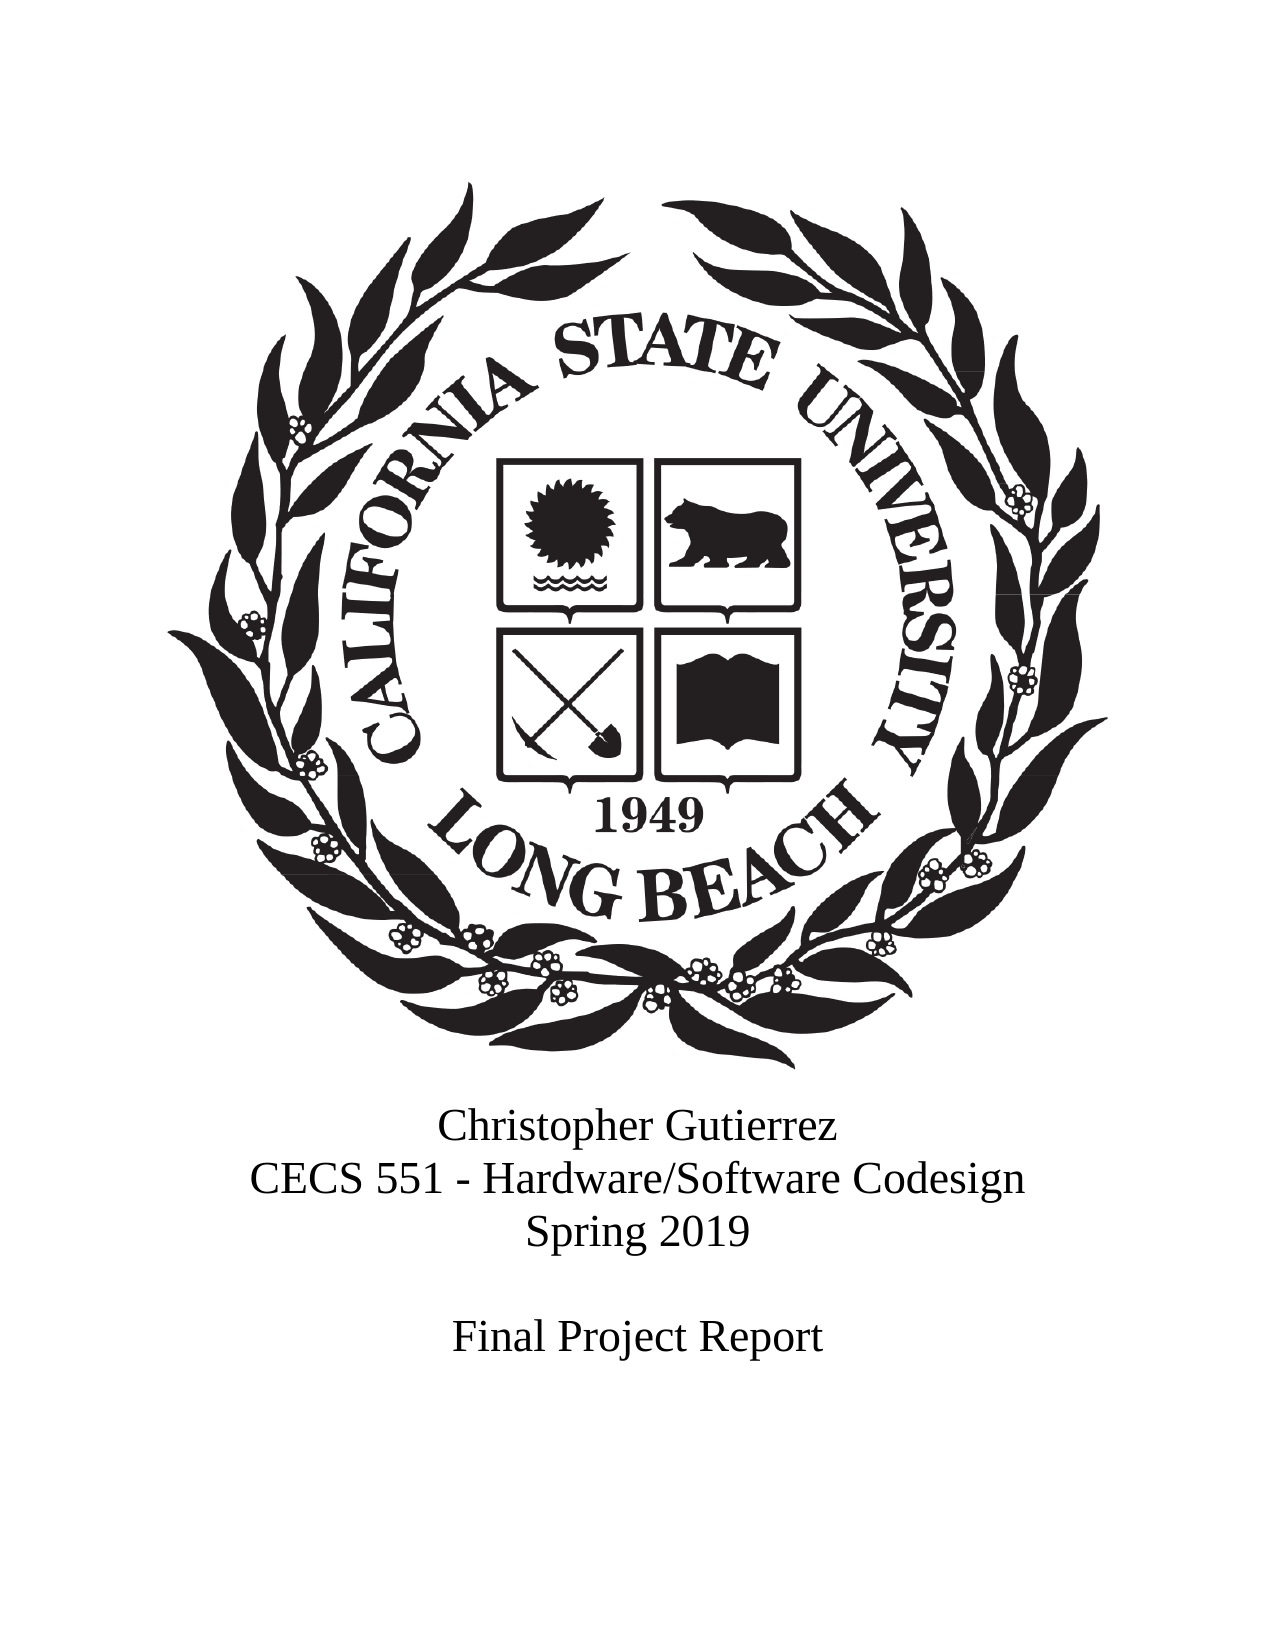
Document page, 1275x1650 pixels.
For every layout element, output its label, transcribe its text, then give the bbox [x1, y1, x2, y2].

text Final Project Report [150, 1309, 1125, 1361]
picture [150, 150, 1125, 1098]
text CECS 551 - Hardware/Software Codesign [150, 1151, 1125, 1203]
text Spring 2019 [150, 1203, 1125, 1256]
text Christopher Gutierrez [150, 1098, 1125, 1151]
